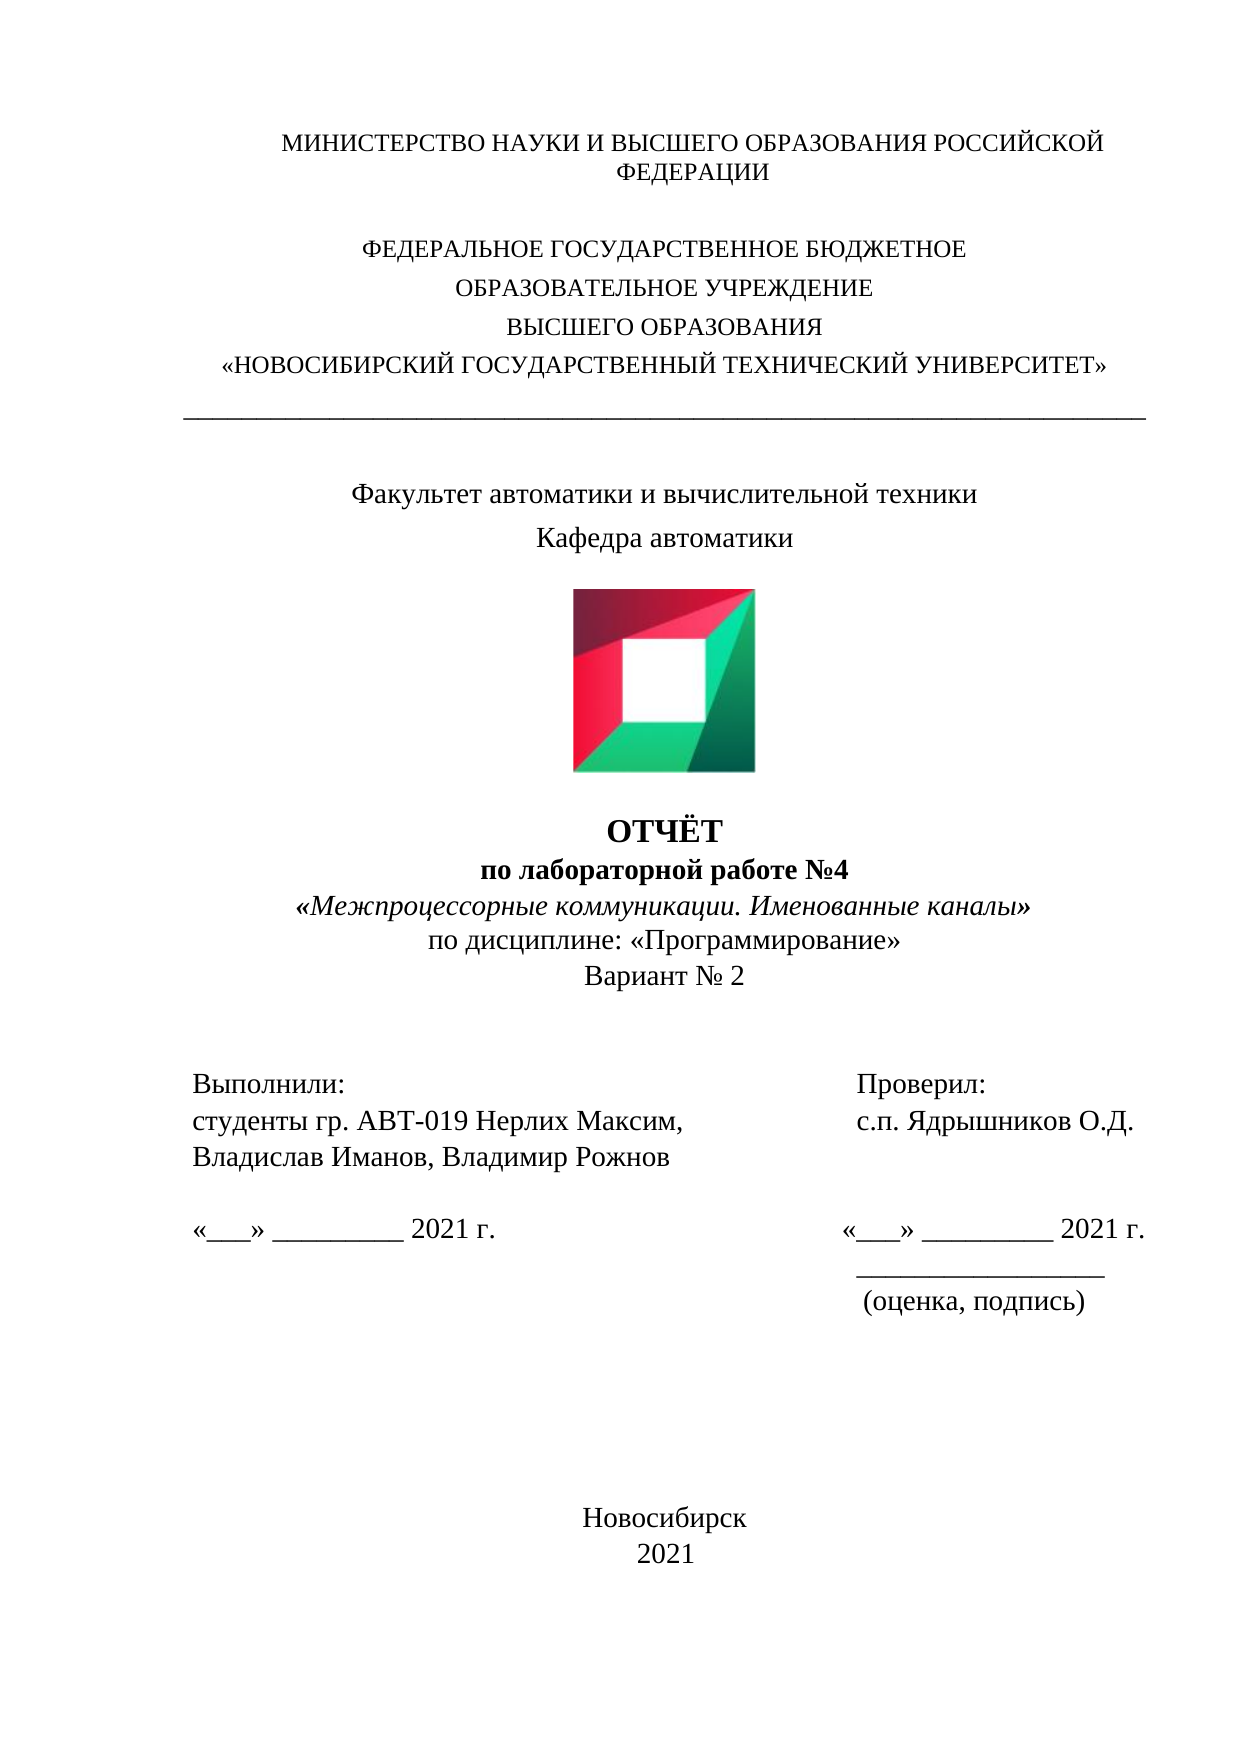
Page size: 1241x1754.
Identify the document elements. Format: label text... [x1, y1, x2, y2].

text по дисциплине: «Программирование» [177, 922, 1152, 956]
text 2021 [177, 1536, 1152, 1570]
text Вариант № 2 [177, 958, 1152, 992]
text по лабораторной работе №4 [177, 852, 1152, 886]
text «НОВОСИБИРСКИЙ ГОСУДАРСТВЕННЫЙ ТЕХНИЧЕСКИЙ УНИВЕРСИТЕТ» [177, 351, 1152, 379]
text Новосибирск [177, 1500, 1152, 1534]
text (оценка, подпись) [177, 1283, 1152, 1317]
text ОТЧЁТ [177, 811, 1152, 849]
text ФЕДЕРАЛЬНОЕ ГОСУДАРСТВЕННОЕ БЮДЖЕТНОЕ [177, 234, 1152, 263]
text «___» _________ 2021 г. «___» _________ 2021 г. [177, 1211, 1152, 1245]
text Владислав Иманов, Владимир Рожнов [177, 1139, 1152, 1172]
text «Межпроцессорные коммуникации. Именованные каналы» [177, 888, 1152, 922]
text студенты гр. АВТ-019 Нерлих Максим, с.п. Ядрышников О.Д. [177, 1103, 1152, 1136]
text Факультет автоматики и вычислительной техники [177, 476, 1152, 510]
text МИНИСТЕРСТВО НАУКИ И ВЫСШЕГО ОБРАЗОВАНИЯ РОССИЙСКОЙ ФЕДЕРАЦИИ [234, 128, 1152, 186]
text _________________ [177, 1247, 1152, 1281]
picture [573, 589, 756, 773]
text __________________________________________________________________ [177, 389, 1152, 423]
text ВЫСШЕГО ОБРАЗОВАНИЯ [177, 312, 1152, 341]
text Кафедра автоматики [177, 520, 1152, 553]
text ОБРАЗОВАТЕЛЬНОЕ УЧРЕЖДЕНИЕ [177, 273, 1152, 302]
text Выполнили: Проверил: [177, 1067, 1152, 1100]
